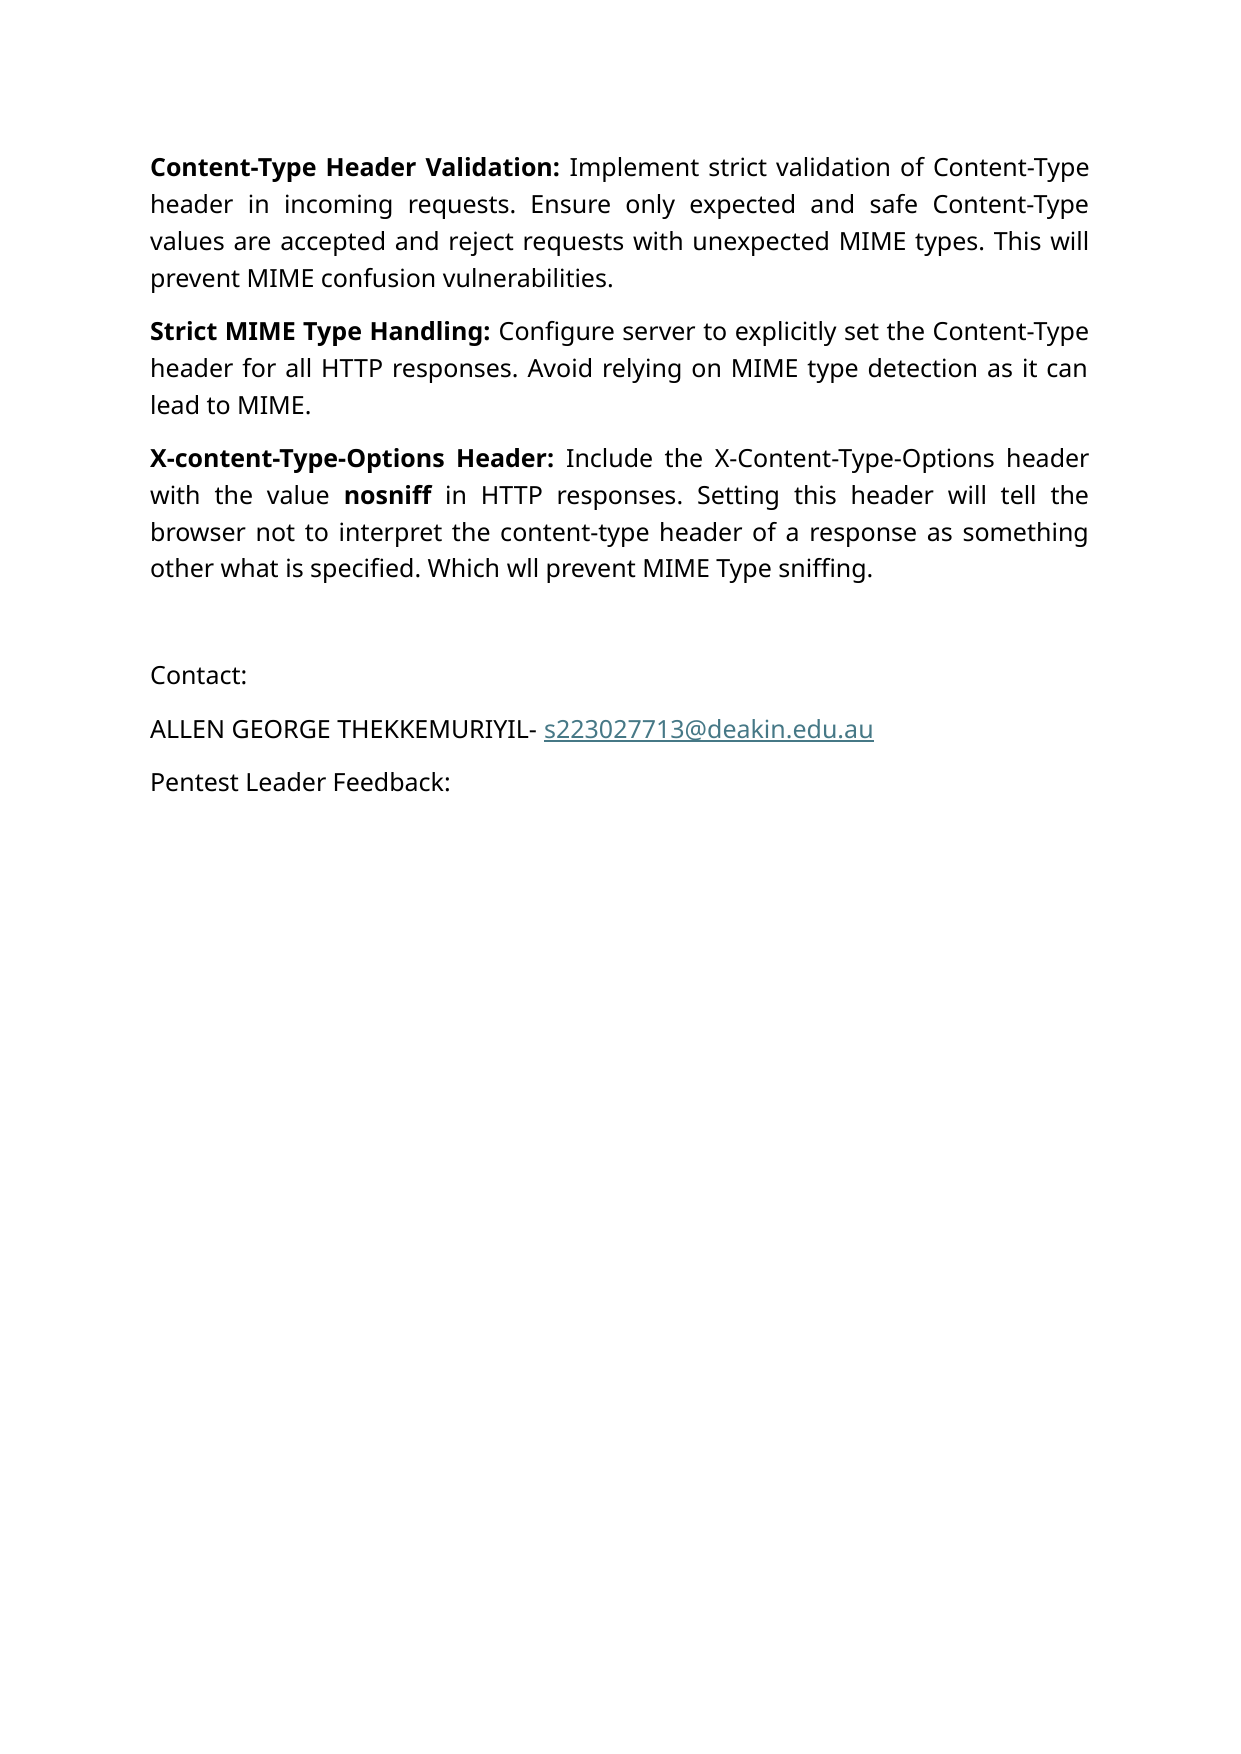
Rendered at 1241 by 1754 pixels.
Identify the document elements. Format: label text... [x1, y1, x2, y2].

text Contact: [150, 658, 1090, 692]
text Pentest Leader Feedback: [150, 765, 1090, 799]
text Content-Type Header Validation: Implement strict validation of Content-Type header in incoming requests. Ensure only expected and safe Content-Type values are accepted and reject requests with unexpected MIME types. This will prevent MIME confusion vulnerabilities. [150, 150, 1090, 294]
text ALLEN GEORGE THEKKEMURIYIL- s223027713@deakin.edu.au [150, 711, 1090, 745]
text X-content-Type-Options Header: Include the X-Content-Type-Options header with the value nosniff in HTTP responses. Setting this header will tell the browser not to interpret the content-type header of a response as something other what is specified. Which wll prevent MIME Type sniffing. [150, 441, 1090, 585]
text Strict MIME Type Handling: Configure server to explicitly set the Content-Type header for all HTTP responses. Avoid relying on MIME type detection as it can lead to MIME. [150, 314, 1090, 421]
